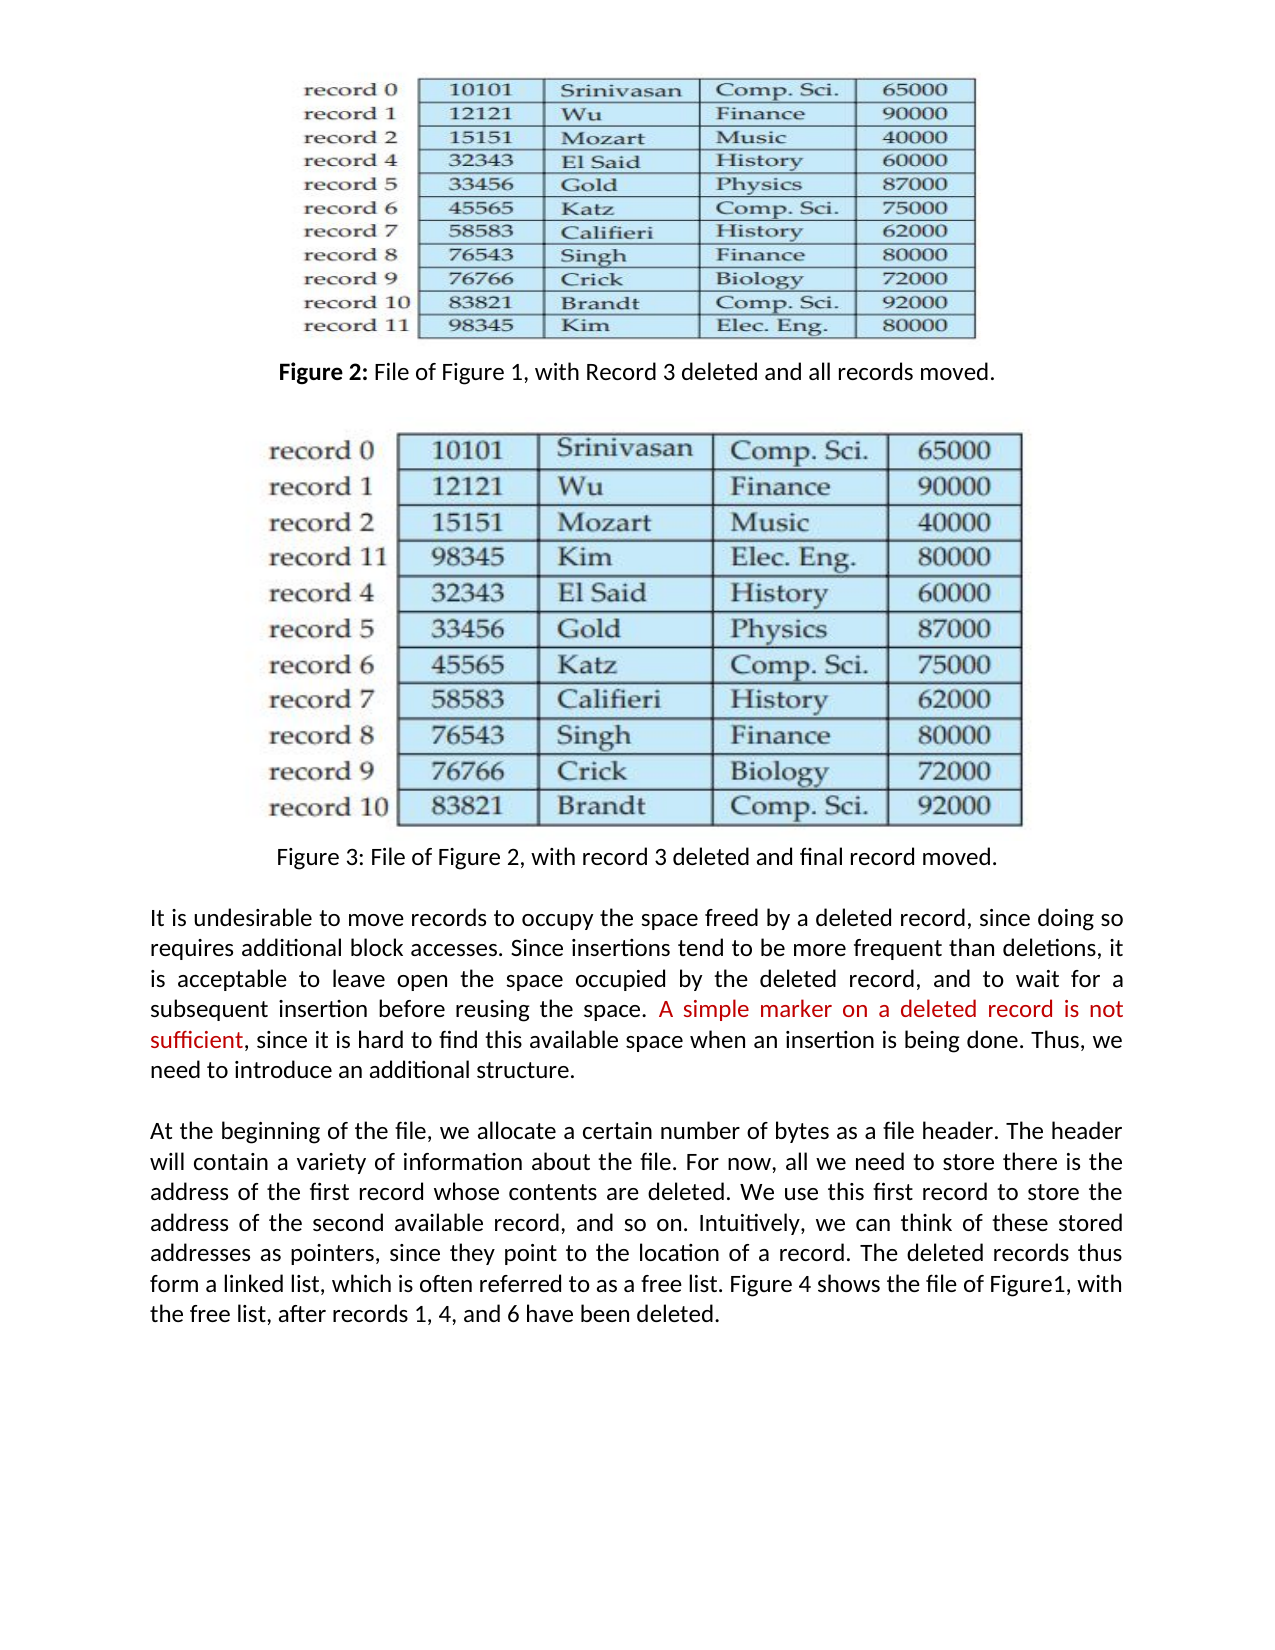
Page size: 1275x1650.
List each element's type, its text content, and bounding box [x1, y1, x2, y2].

text At the beginning of the file, we allocate a certain number of bytes as a file header. The header will contain a variety of information about the file. For now, all we need to store there is the address of the first record whose contents are deleted. We use this first record to store the address of the second available record, and so on. Intuitively, we can think of these stored addresses as pointers, since they point to the location of a record. The deleted records thus form a linked list, which is often referred to as a free list. Figure 4 shows the file of Figure1, with the free list, after records 1, 4, and 6 have been deleted. [150, 1115, 1125, 1329]
text It is undesirable to move records to occupy the space freed by a deleted record, since doing so requires additional block accesses. Since insertions tend to be more frequent than deletions, it is acceptable to leave open the space occupied by the deleted record, and to wait for a subsequent insertion before reusing the space. A simple marker on a deleted record is not sufficient, since it is hard to find this available space when an insertion is being done. Thus, we need to introduce an additional structure. [150, 902, 1125, 1085]
picture [218, 417, 1058, 841]
text Figure 2: File of Figure 1, with Record 3 deleted and all records moved. [150, 356, 1125, 387]
picture [255, 56, 1020, 357]
text Figure 3: File of Figure 2, with record 3 deleted and final record moved. [150, 841, 1125, 871]
